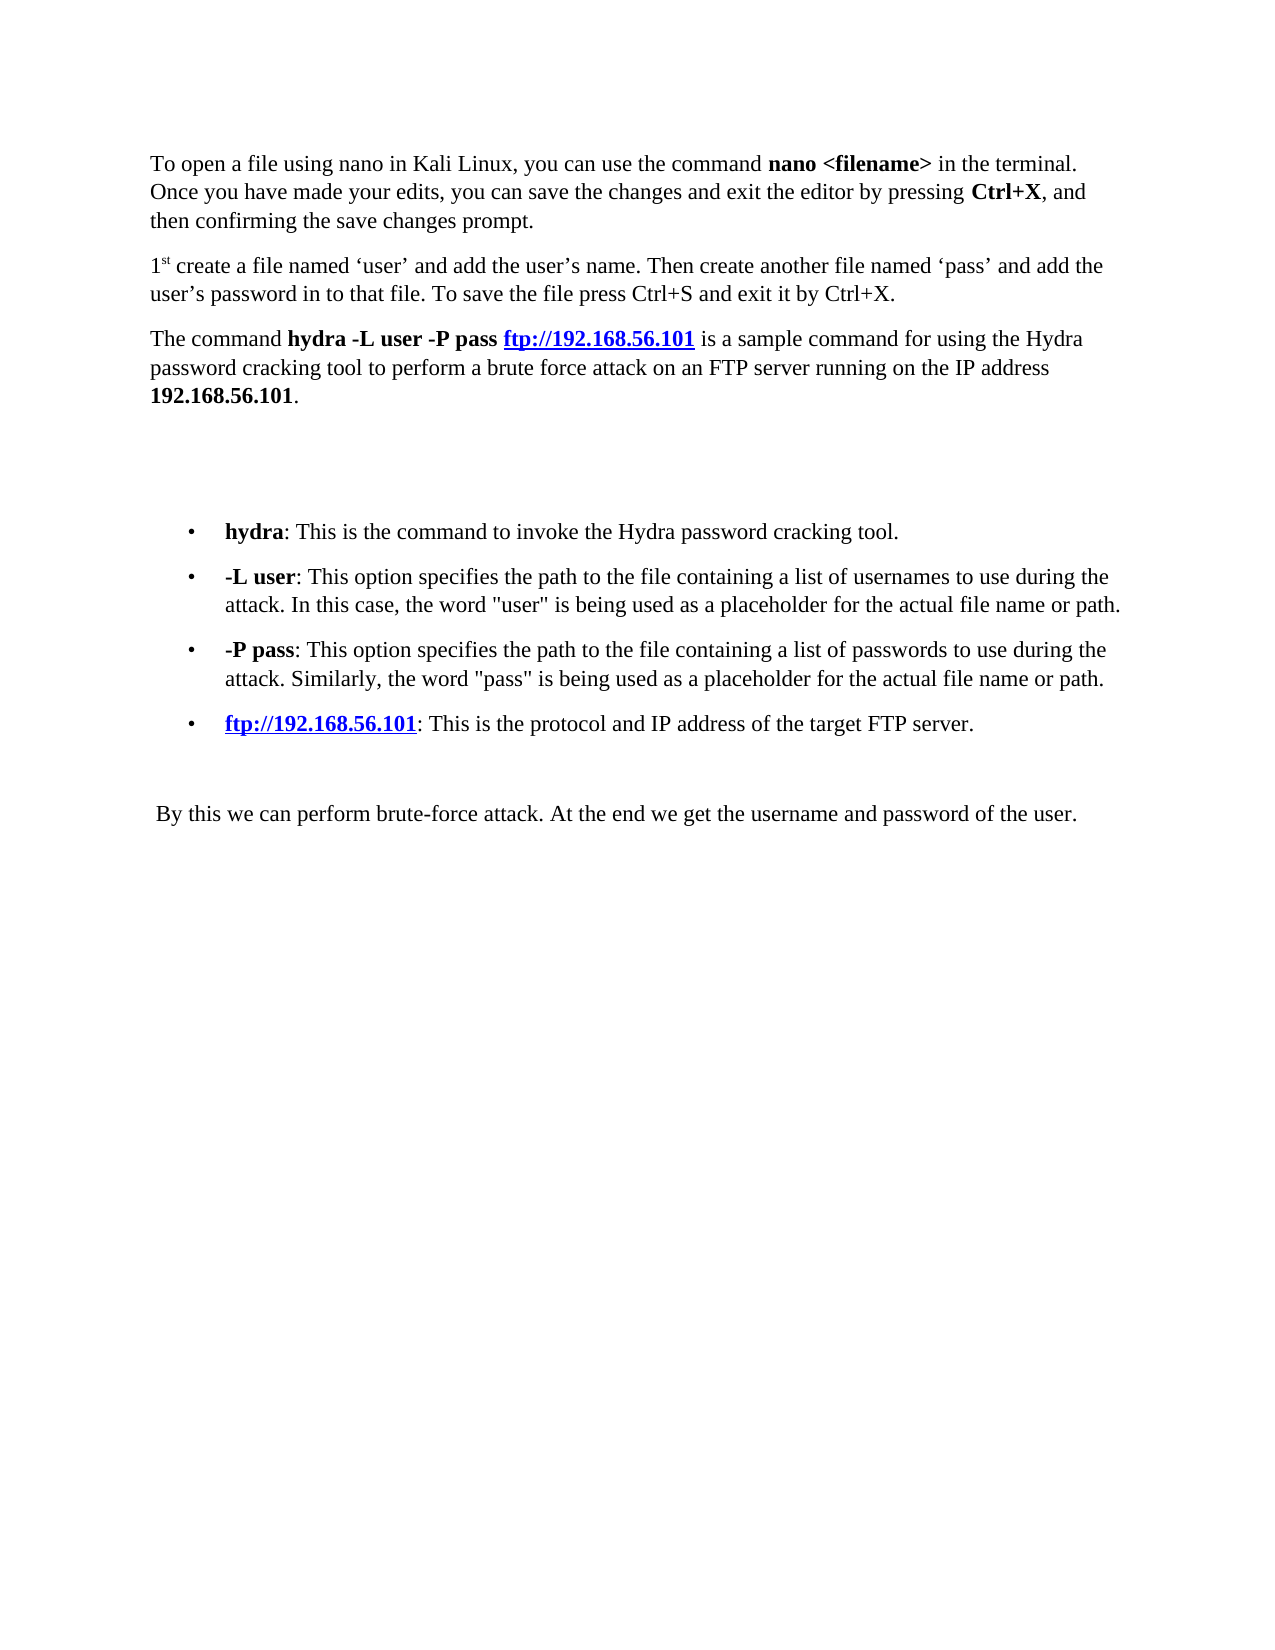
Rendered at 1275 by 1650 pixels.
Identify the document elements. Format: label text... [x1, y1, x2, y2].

text By this we can perform brute-force attack. At the end we get the username and password of the user. [150, 800, 1125, 826]
text To open a file using nano in Kali Linux, you can use the command nano <filename> in the terminal. Once you have made your edits, you can save the changes and exit the editor by pressing Ctrl+X, and then confirming the save changes prompt. [150, 150, 1125, 233]
list -L user: This option specifies the path to the file containing a list of usernames to use during the attack. In this case, the word "user" is being used as a placeholder for the actual file name or path. [187, 563, 1125, 618]
text The command hydra -L user -P pass ftp://192.168.56.101 is a sample command for using the Hydra password cracking tool to perform a brute force attack on an FTP server running on the IP address 192.168.56.101. [150, 326, 1125, 409]
list -P pass: This option specifies the path to the file containing a list of passwords to use during the attack. Similarly, the word "pass" is being used as a placeholder for the actual file name or path. [187, 636, 1125, 691]
list ftp://192.168.56.101: This is the protocol and IP address of the target FTP server. [187, 710, 1125, 736]
list hydra: This is the command to invoke the Hydra password cracking tool. [187, 518, 1125, 544]
text 1st create a file named ‘user’ and add the user’s name. Then create another file named ‘pass’ and add the user’s password in to that file. To save the file press Ctrl+S and exit it by Ctrl+X. [150, 252, 1125, 307]
